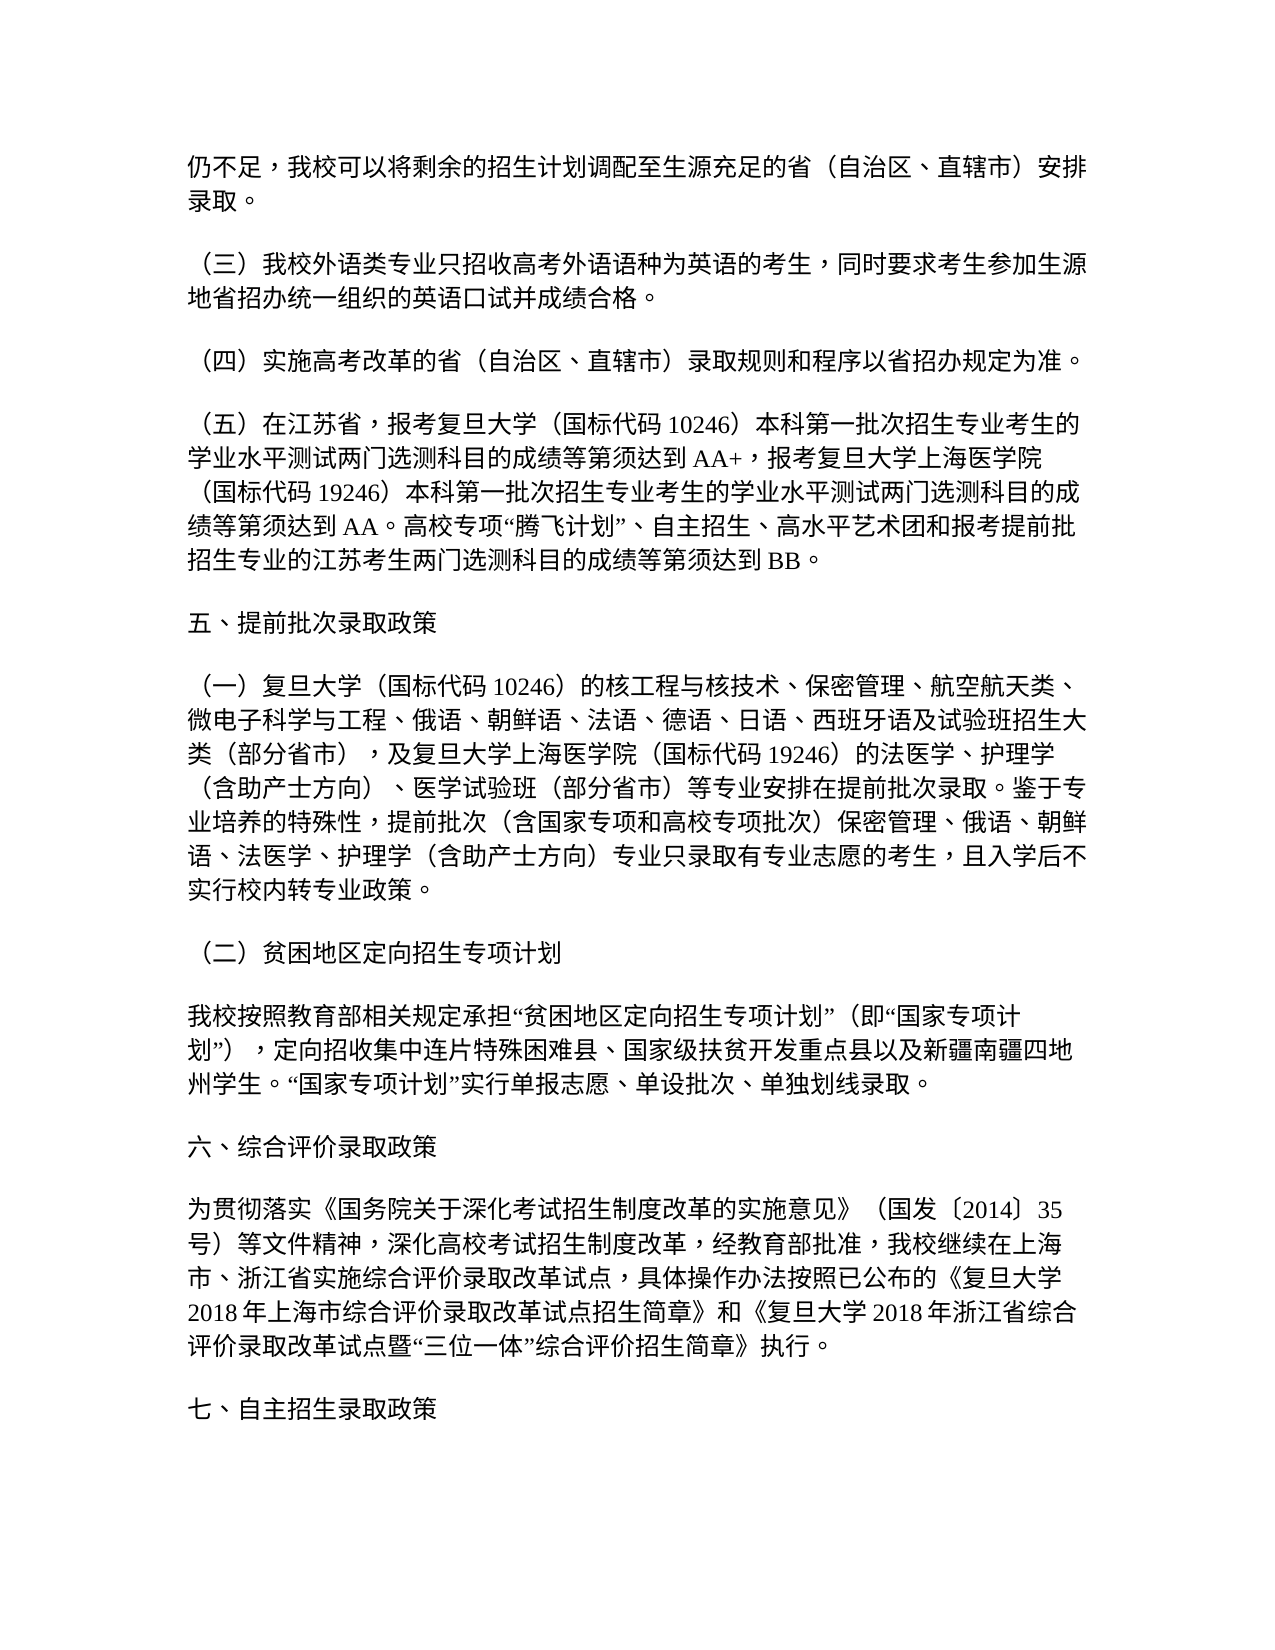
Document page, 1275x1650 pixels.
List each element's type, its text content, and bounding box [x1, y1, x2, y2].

text （五）在江苏省，报考复旦大学（国标代码10246）本科第一批次招生专业考生的学业水平测试两门选测科目的成绩等第须达到AA+，报考复旦大学上海医学院（国标代码19246）本科第一批次招生专业考生的学业水平测试两门选测科目的成绩等第须达到AA。高校专项“腾飞计划”、自主招生、高水平艺术团和报考提前批招生专业的江苏考生两门选测科目的成绩等第须达到BB。 [187, 407, 1087, 577]
text 我校按照教育部相关规定承担“贫困地区定向招生专项计划”（即“国家专项计划”），定向招收集中连片特殊困难县、国家级扶贫开发重点县以及新疆南疆四地州学生。“国家专项计划”实行单报志愿、单设批次、单独划线录取。 [187, 998, 1087, 1101]
text 为贯彻落实《国务院关于深化考试招生制度改革的实施意见》（国发〔2014〕35号）等文件精神，深化高校考试招生制度改革，经教育部批准，我校继续在上海市、浙江省实施综合评价录取改革试点，具体操作办法按照已公布的《复旦大学2018年上海市综合评价录取改革试点招生简章》和《复旦大学2018年浙江省综合评价录取改革试点暨“三位一体”综合评价招生简章》执行。 [187, 1192, 1087, 1362]
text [187, 150, 1087, 218]
text 七、自主招生录取政策 [187, 1391, 1087, 1425]
text （三）我校外语类专业只招收高考外语语种为英语的考生，同时要求考生参加生源地省招办统一组织的英语口试并成绩合格。 [187, 247, 1087, 315]
text （四）实施高考改革的省（自治区、直辖市）录取规则和程序以省招办规定为准。 [187, 344, 1087, 378]
text 六、综合评价录取政策 [187, 1129, 1087, 1163]
text （二）贫困地区定向招生专项计划 [187, 936, 1087, 970]
text （一）复旦大学（国标代码10246）的核工程与核技术、保密管理、航空航天类、微电子科学与工程、俄语、朝鲜语、法语、德语、日语、西班牙语及试验班招生大类（部分省市），及复旦大学上海医学院（国标代码19246）的法医学、护理学（含助产士方向）、医学试验班（部分省市）等专业安排在提前批次录取。鉴于专业培养的特殊性，提前批次（含国家专项和高校专项批次）保密管理、俄语、朝鲜语、法医学、护理学（含助产士方向）专业只录取有专业志愿的考生，且入学后不实行校内转专业政策。 [187, 668, 1087, 907]
text 五、提前批次录取政策 [187, 606, 1087, 640]
